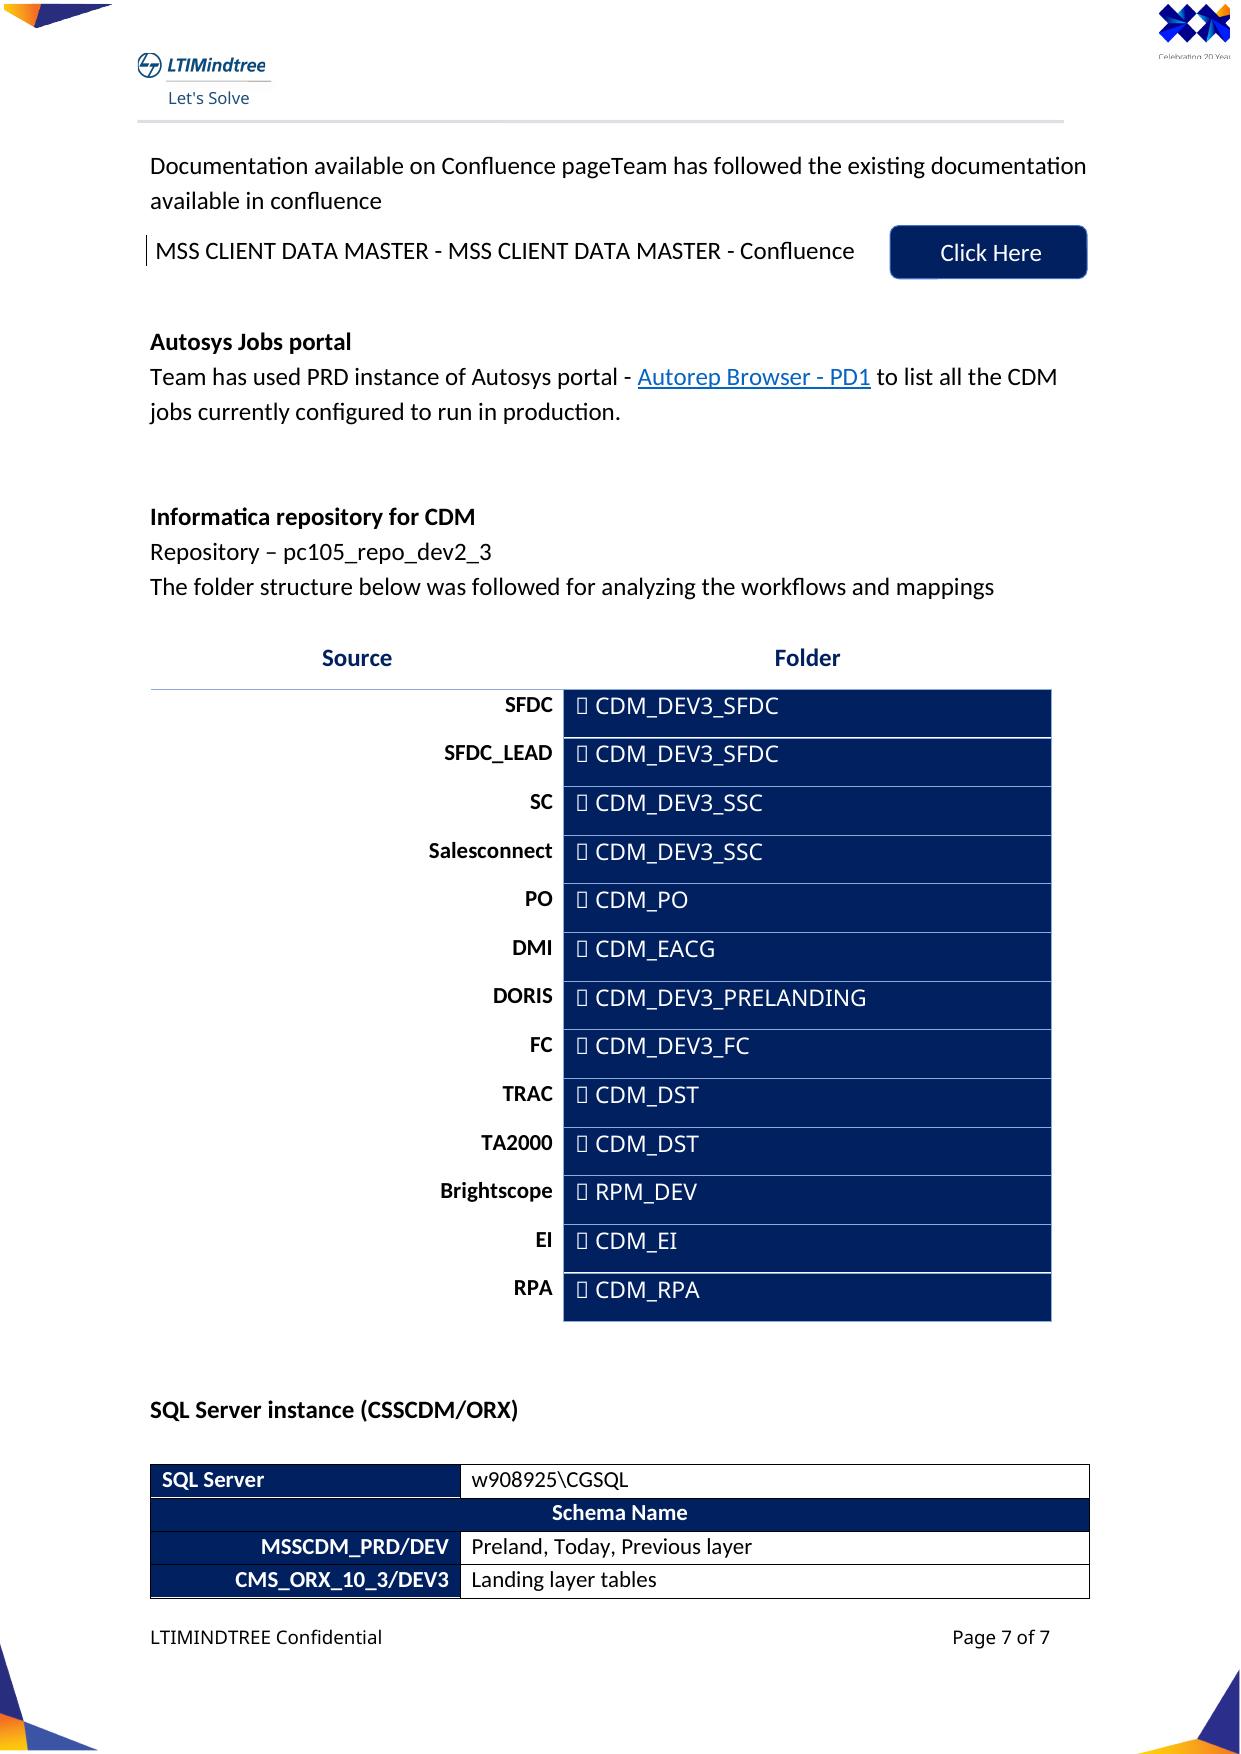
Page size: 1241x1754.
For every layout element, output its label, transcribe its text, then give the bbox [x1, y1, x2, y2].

table_cell Landing layer tables [461, 1565, 1089, 1597]
table_cell 📁 CDM_DST [564, 1128, 1051, 1175]
table_cell 📁 CDM_DEV3_SSC [564, 787, 1051, 835]
table_cell 📁 RPM_DEV [564, 1176, 1051, 1224]
text The folder structure below was followed for analyzing the workflows and mappings [150, 571, 1090, 601]
text Documentation available on Confluence pageTeam has followed the existing documentation available in confluence [150, 150, 1090, 216]
table_cell SFDC [151, 690, 563, 737]
table_cell 📁 CDM_RPA [564, 1274, 1051, 1321]
table_cell 📁 CDM_DEV3_SFDC [564, 739, 1051, 786]
table_cell FC [151, 1029, 563, 1078]
table_cell DORIS [151, 981, 563, 1029]
table_cell CMS_ORX_10_3/DEV3 [151, 1565, 460, 1597]
table_cell SFDC_LEAD [151, 738, 563, 786]
picture [1158, 4, 1230, 59]
table_cell 📁 CDM_PO [564, 884, 1051, 932]
text Team has used PRD instance of Autosys portal - Autorep Browser - PD1 to list all the CDM jobs currently configured to run in production. [150, 361, 1090, 426]
table_cell TA2000 [151, 1127, 563, 1175]
table_cell PO [151, 883, 563, 932]
picture [1134, 1670, 1241, 1754]
picture [137, 53, 265, 78]
text Autosys Jobs portal [150, 326, 1090, 356]
table_cell 📁 CDM_DEV3_FC [564, 1030, 1051, 1078]
table_cell TRAC [151, 1078, 563, 1127]
text Informatica repository for CDM [150, 501, 1090, 531]
picture [3, 0, 113, 100]
table_cell Salesconnect [151, 835, 563, 883]
table_header SQL Server [151, 1465, 460, 1497]
table_cell DMI [151, 932, 563, 981]
table_cell MSSCDM_PRD/DEV [151, 1532, 460, 1564]
text SQL Server instance (CSSCDM/ORX) [150, 1394, 1090, 1424]
table_header Folder [564, 642, 1051, 689]
table_cell Brightscope [151, 1175, 563, 1224]
table_cell 📁 CDM_EACG [564, 933, 1051, 981]
table_cell EI [151, 1224, 563, 1272]
text Repository – pc105_repo_dev2_3 [150, 536, 1090, 566]
table_cell 📁 CDM_DEV3_PRELANDING [564, 982, 1051, 1029]
table_header Source [151, 642, 564, 689]
table_header w908925\CGSQL [461, 1465, 1089, 1497]
table_cell 📁 CDM_DEV3_SSC [564, 836, 1051, 883]
table_cell Preland, Today, Previous layer [461, 1532, 1089, 1564]
table_cell 📁 CDM_DEV3_SFDC [564, 690, 1051, 737]
picture [0, 1641, 98, 1754]
table_cell RPA [151, 1273, 563, 1321]
table_cell SC [151, 786, 563, 835]
table_cell 📁 CDM_EI [564, 1225, 1051, 1272]
table_cell 📁 CDM_DST [564, 1079, 1051, 1127]
table_cell Schema Name [151, 1499, 1089, 1531]
